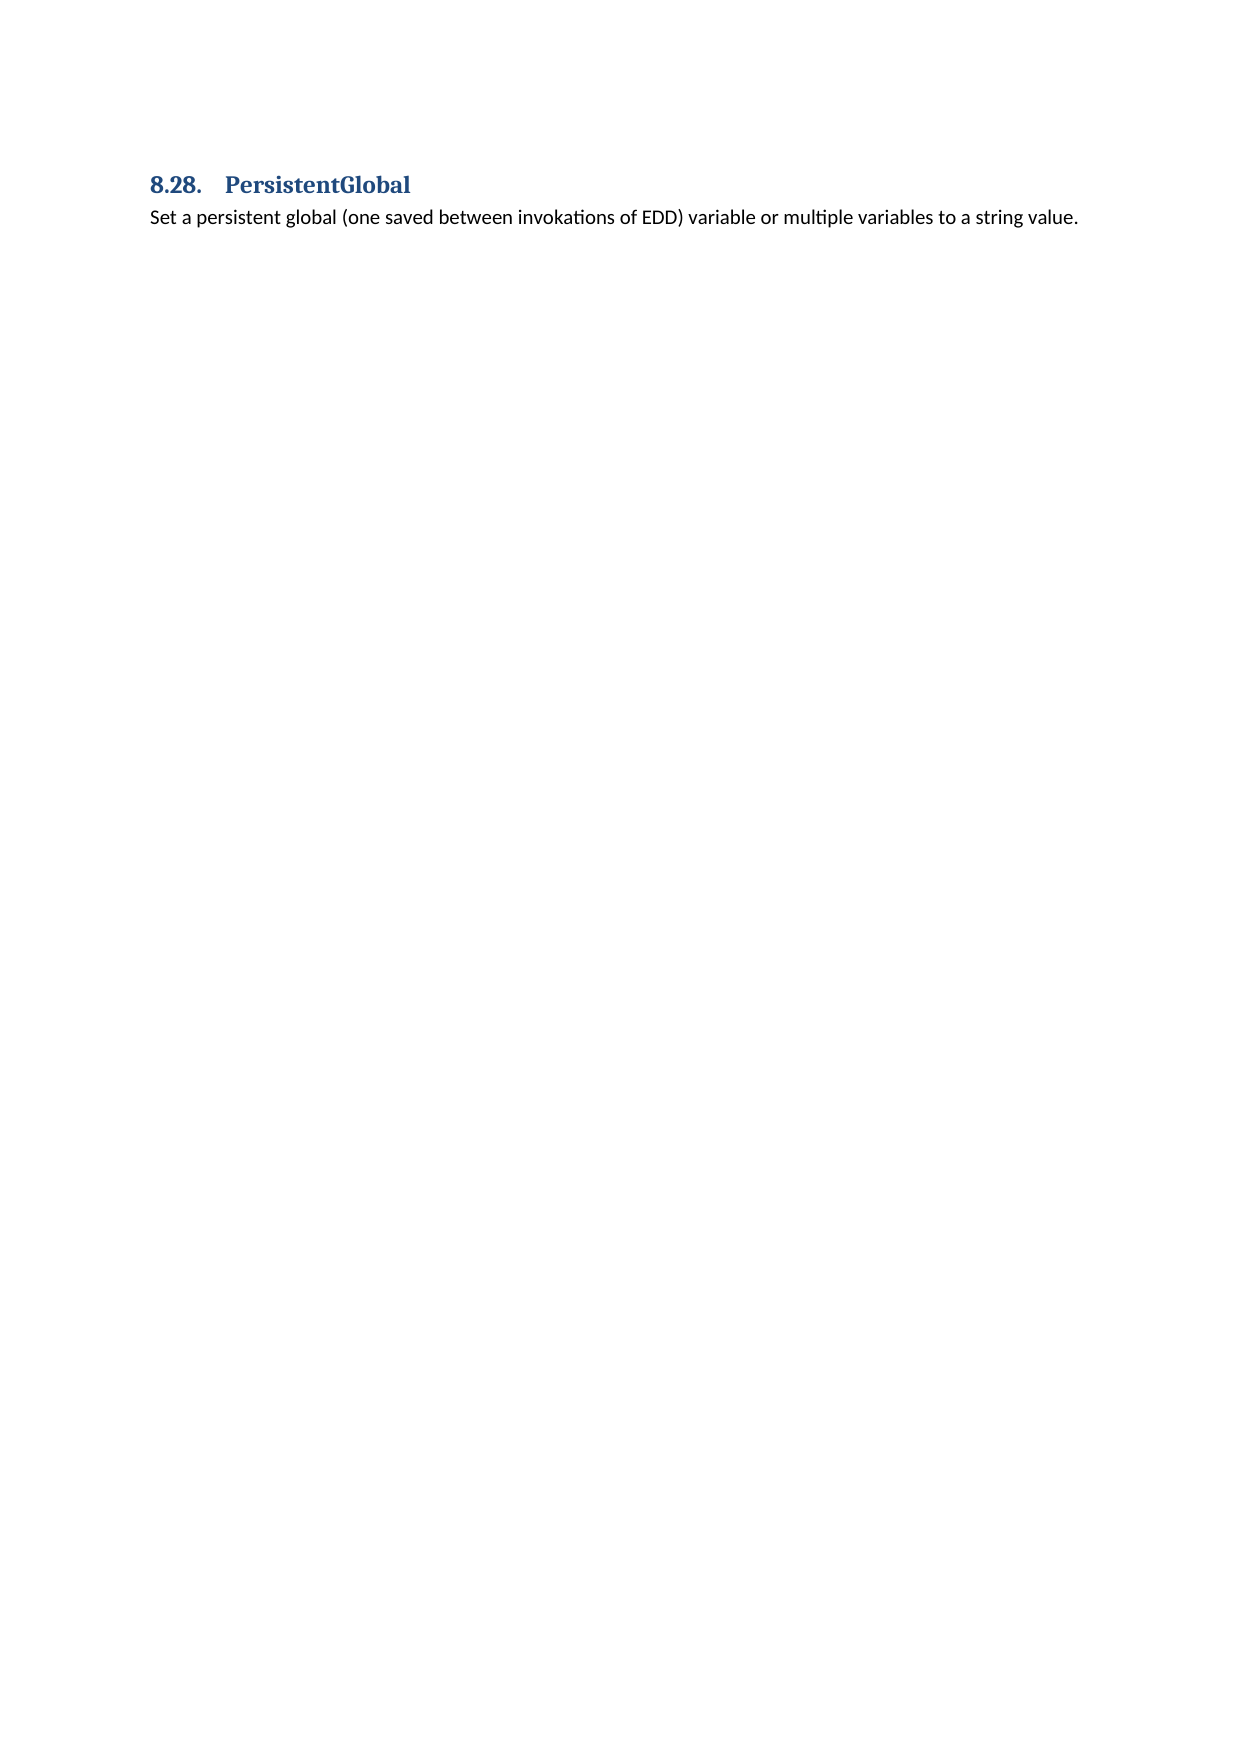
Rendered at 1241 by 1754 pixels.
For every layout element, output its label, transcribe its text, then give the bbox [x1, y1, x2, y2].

subtitle PersistentGlobal [150, 171, 1090, 199]
text Set a persistent global (one saved between invokations of EDD) variable or multiple variables to a string value. [150, 204, 1090, 229]
